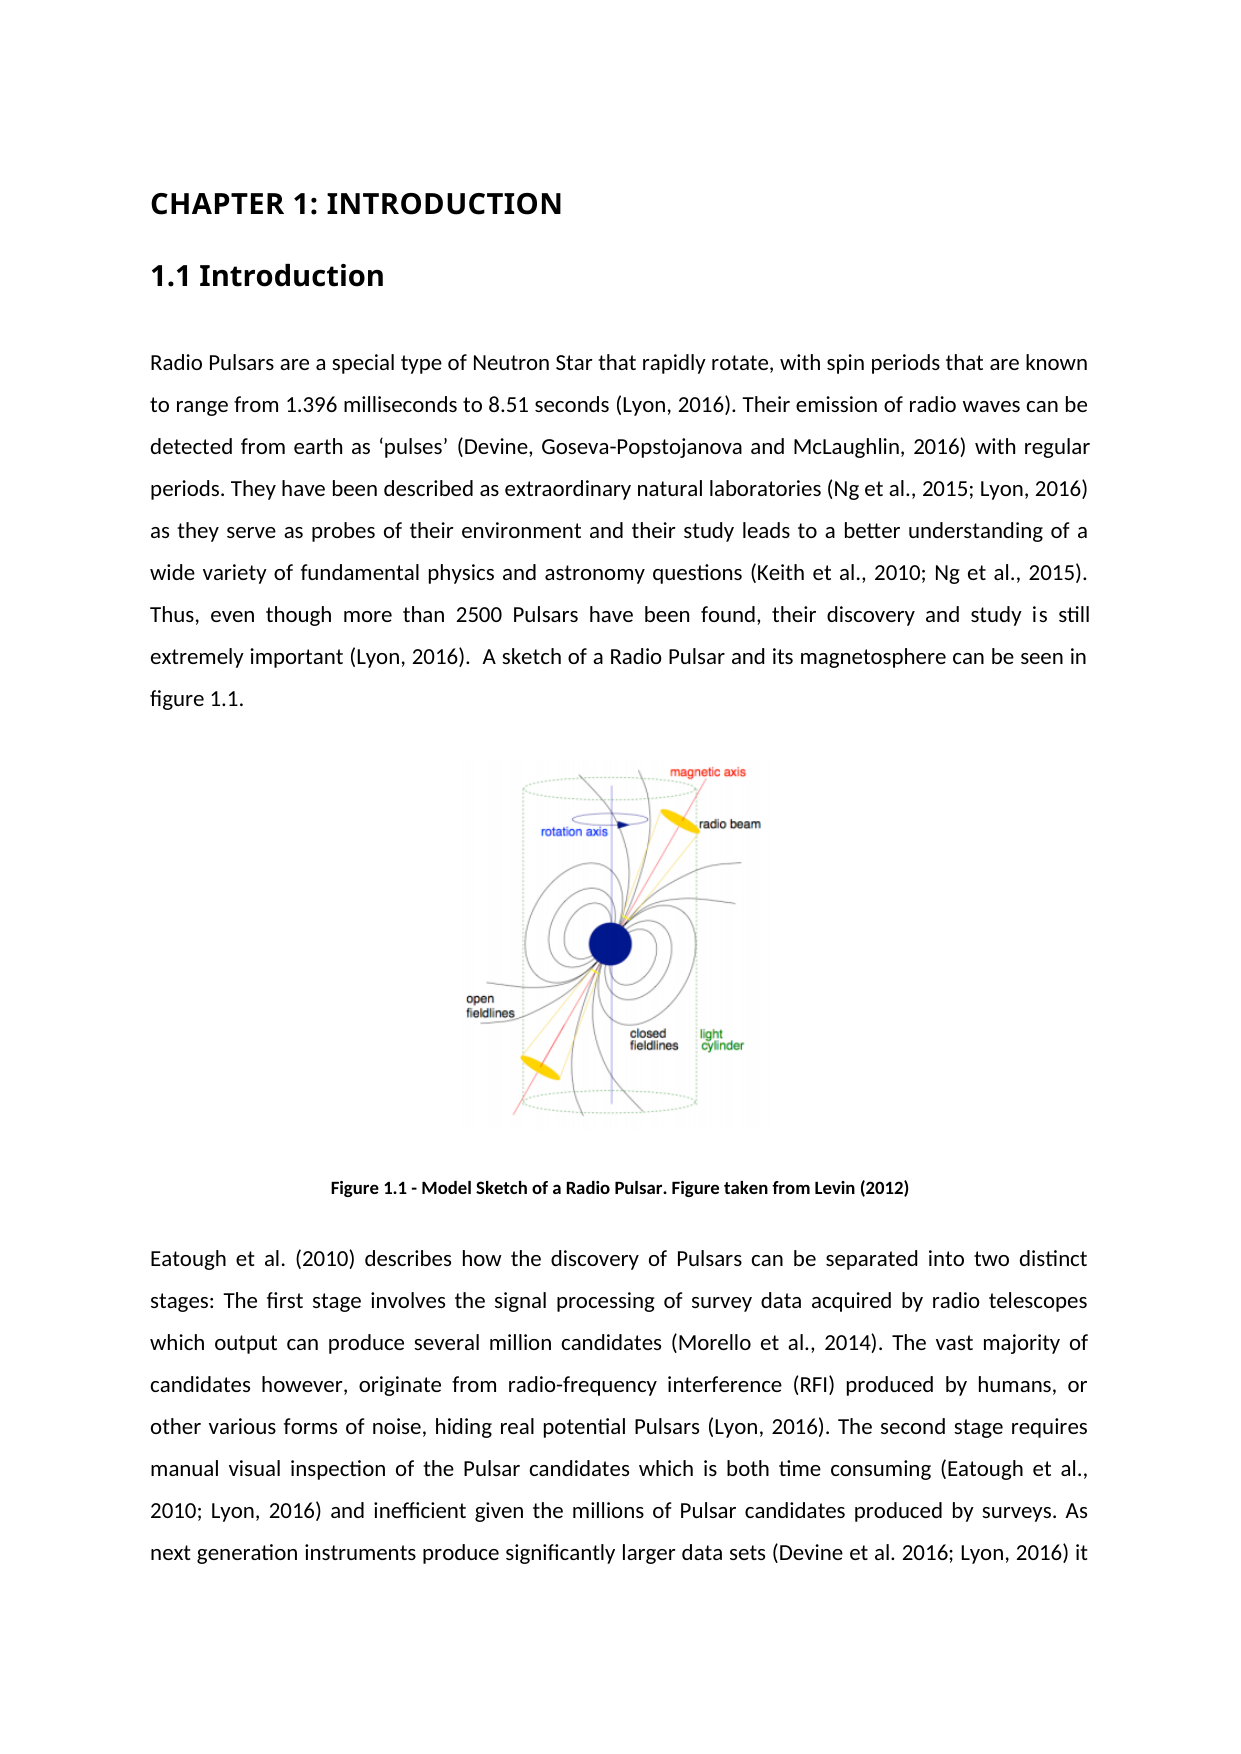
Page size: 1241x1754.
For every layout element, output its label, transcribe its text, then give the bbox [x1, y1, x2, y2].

text Figure 1.1 - Model Sketch of a Radio Pulsar. Figure taken from Levin (2012) [150, 1176, 1090, 1199]
picture [456, 759, 784, 1130]
subtitle introduction [150, 183, 1090, 223]
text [150, 1244, 1090, 1566]
text Radio Pulsars are a special type of Neutron Star that rapidly rotate, with spin periods that are known to range from 1.396 milliseconds to 8.51 seconds (Lyon, 2016). Their emission of radio waves can be detected from earth as ‘pulses’ (Devine, Goseva-Popstojanova and McLaughlin, 2016) with regular periods. They have been described as extraordinary natural laboratories (Ng et al., 2015; Lyon, 2016) as they serve as probes of their environment and their study leads to a better understanding of a wide variety of fundamental physics and astronomy questions (Keith et al., 2010; Ng et al., 2015). Thus, even though more than 2500 Pulsars have been found, their discovery and study is still extremely important (Lyon, 2016). A sketch of a Radio Pulsar and its magnetosphere can be seen in figure 1.1. [150, 348, 1090, 712]
subtitle 1.1 Introduction [150, 255, 1090, 295]
